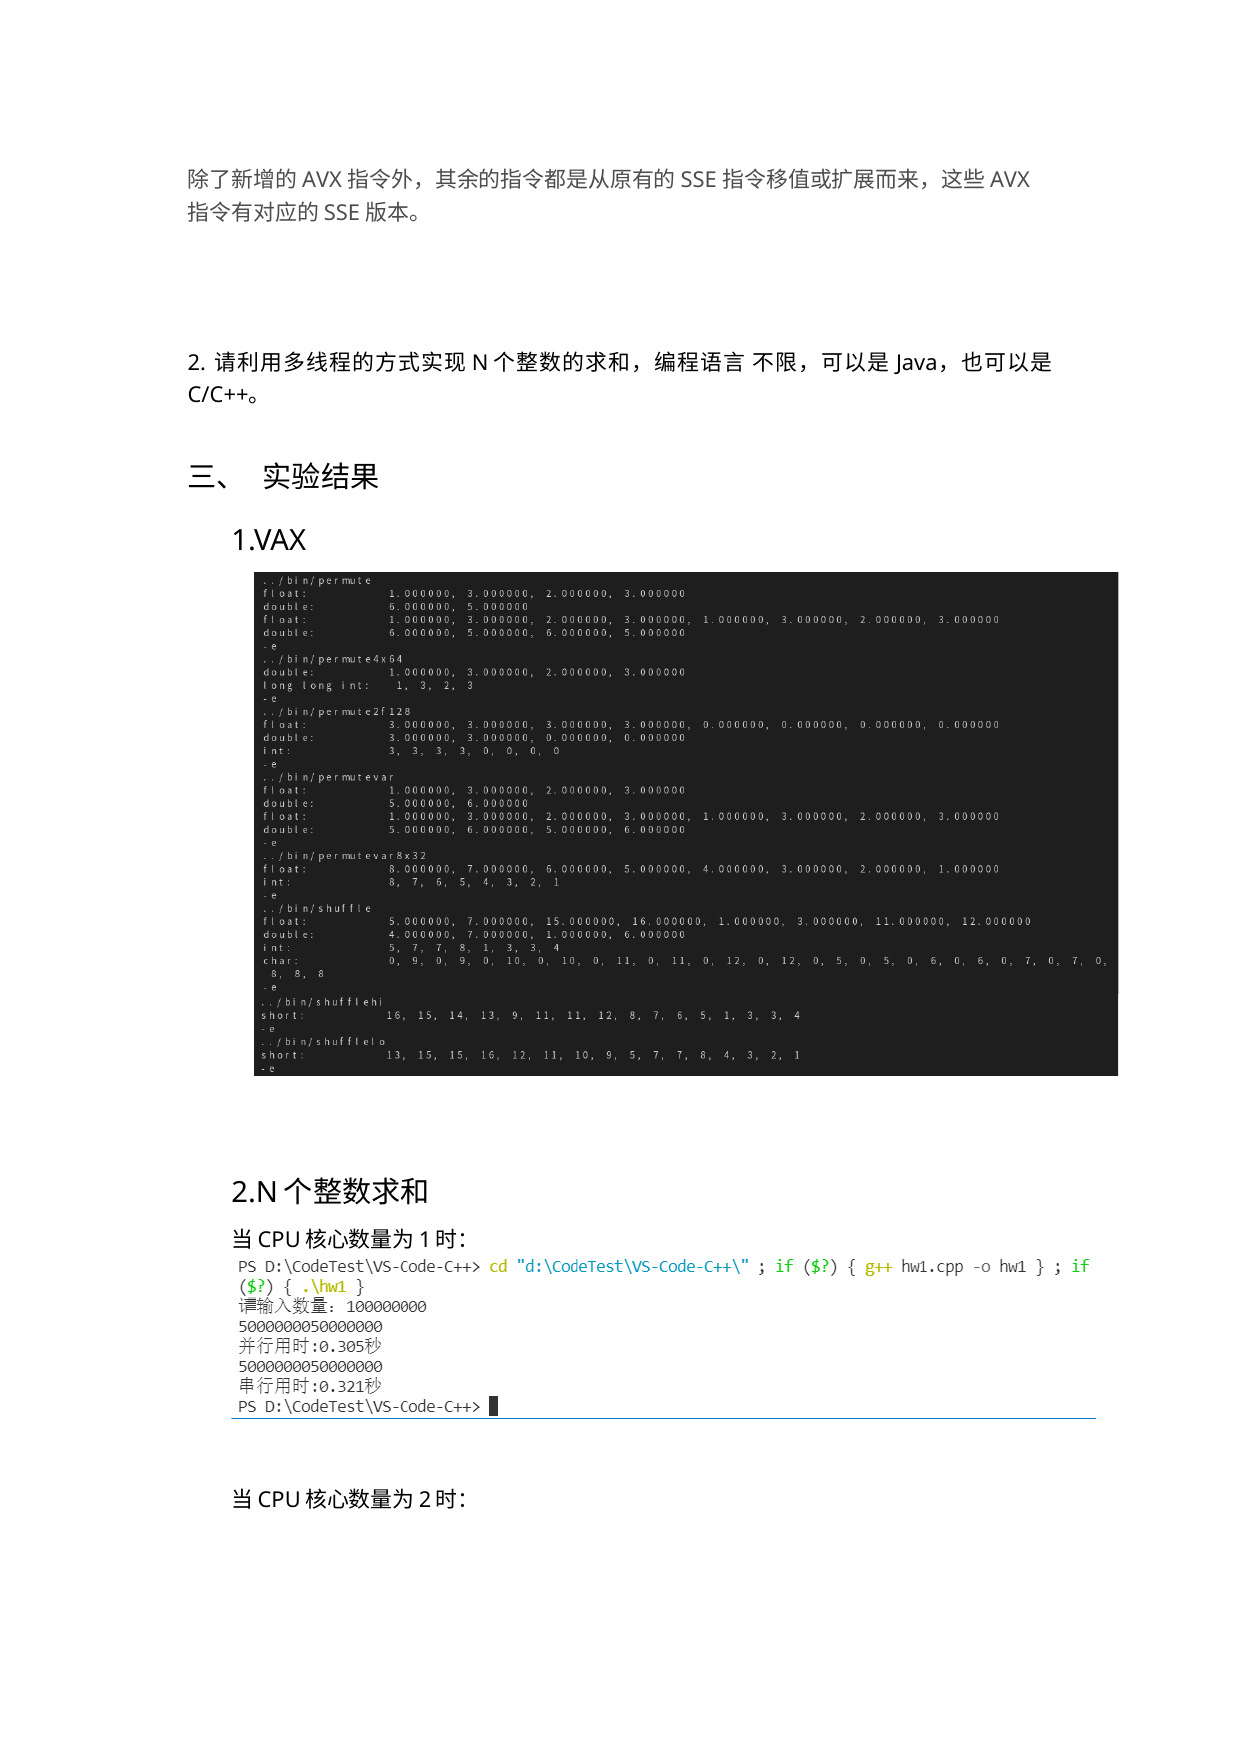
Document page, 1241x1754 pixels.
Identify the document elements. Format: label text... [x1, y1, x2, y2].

picture [231, 1254, 1096, 1419]
text 当CPU核心数量为2时： [187, 1482, 1053, 1514]
picture [254, 572, 1119, 1076]
text 2.N个整数求和 [187, 1157, 1053, 1222]
text 当CPU核心数量为1时： [187, 1222, 1053, 1254]
text 2. 请利用多线程的方式实现N个整数的求和，编程语言 不限，可以是Java，也可以是 C/C++。 [187, 344, 1053, 409]
list 1.VAX [187, 507, 1053, 572]
text 除了新增的 AVX 指令外，其余的指令都是从原有的 SSE 指令移值或扩展而来，这些 AVX 指令有对应的 SSE 版本。 [187, 162, 1053, 227]
list 实验结果 [187, 442, 1053, 507]
